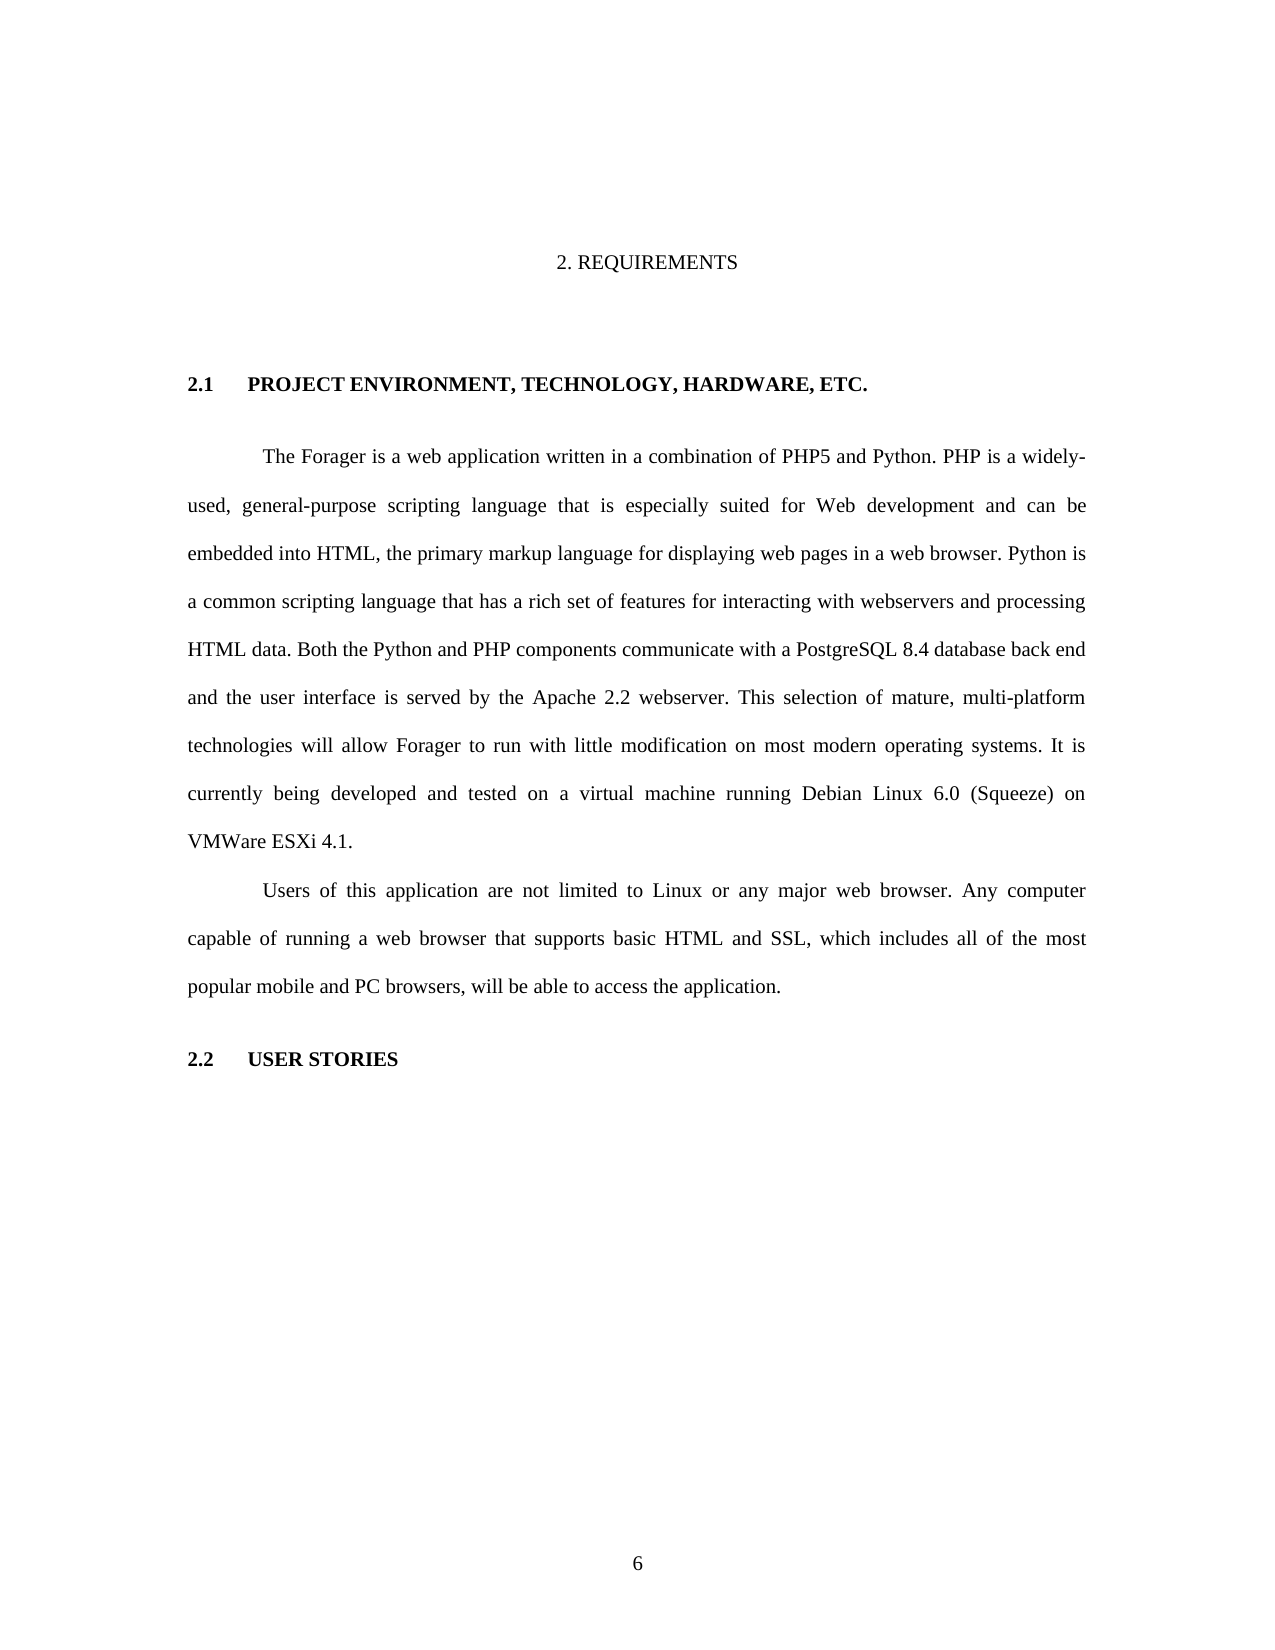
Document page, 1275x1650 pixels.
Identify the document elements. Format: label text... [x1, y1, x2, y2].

subtitle User Stories [187, 1047, 1087, 1071]
text Users of this application are not limited to Linux or any major web browser. Any computer capable of running a web browser that supports basic HTML and SSL, which includes all of the most popular mobile and PC browsers, will be able to access the application. [187, 877, 1087, 998]
subtitle Project Environment, Technology, Hardware, Etc. [187, 372, 1087, 396]
subtitle Requirements [187, 250, 1087, 274]
text The Forager is a web application written in a combination of PHP5 and Python. PHP is a widely-used, general-purpose scripting language that is especially suited for Web development and can be embedded into HTML, the primary markup language for displaying web pages in a web browser. Python is a common scripting language that has a rich set of features for interacting with webservers and processing HTML data. Both the Python and PHP components communicate with a PostgreSQL 8.4 database back end and the user interface is served by the Apache 2.2 webserver. This selection of mature, multi-platform technologies will allow Forager to run with little modification on most modern operating systems. It is currently being developed and tested on a virtual machine running Debian Linux 6.0 (Squeeze) on VMWare ESXi 4.1. [187, 444, 1087, 853]
